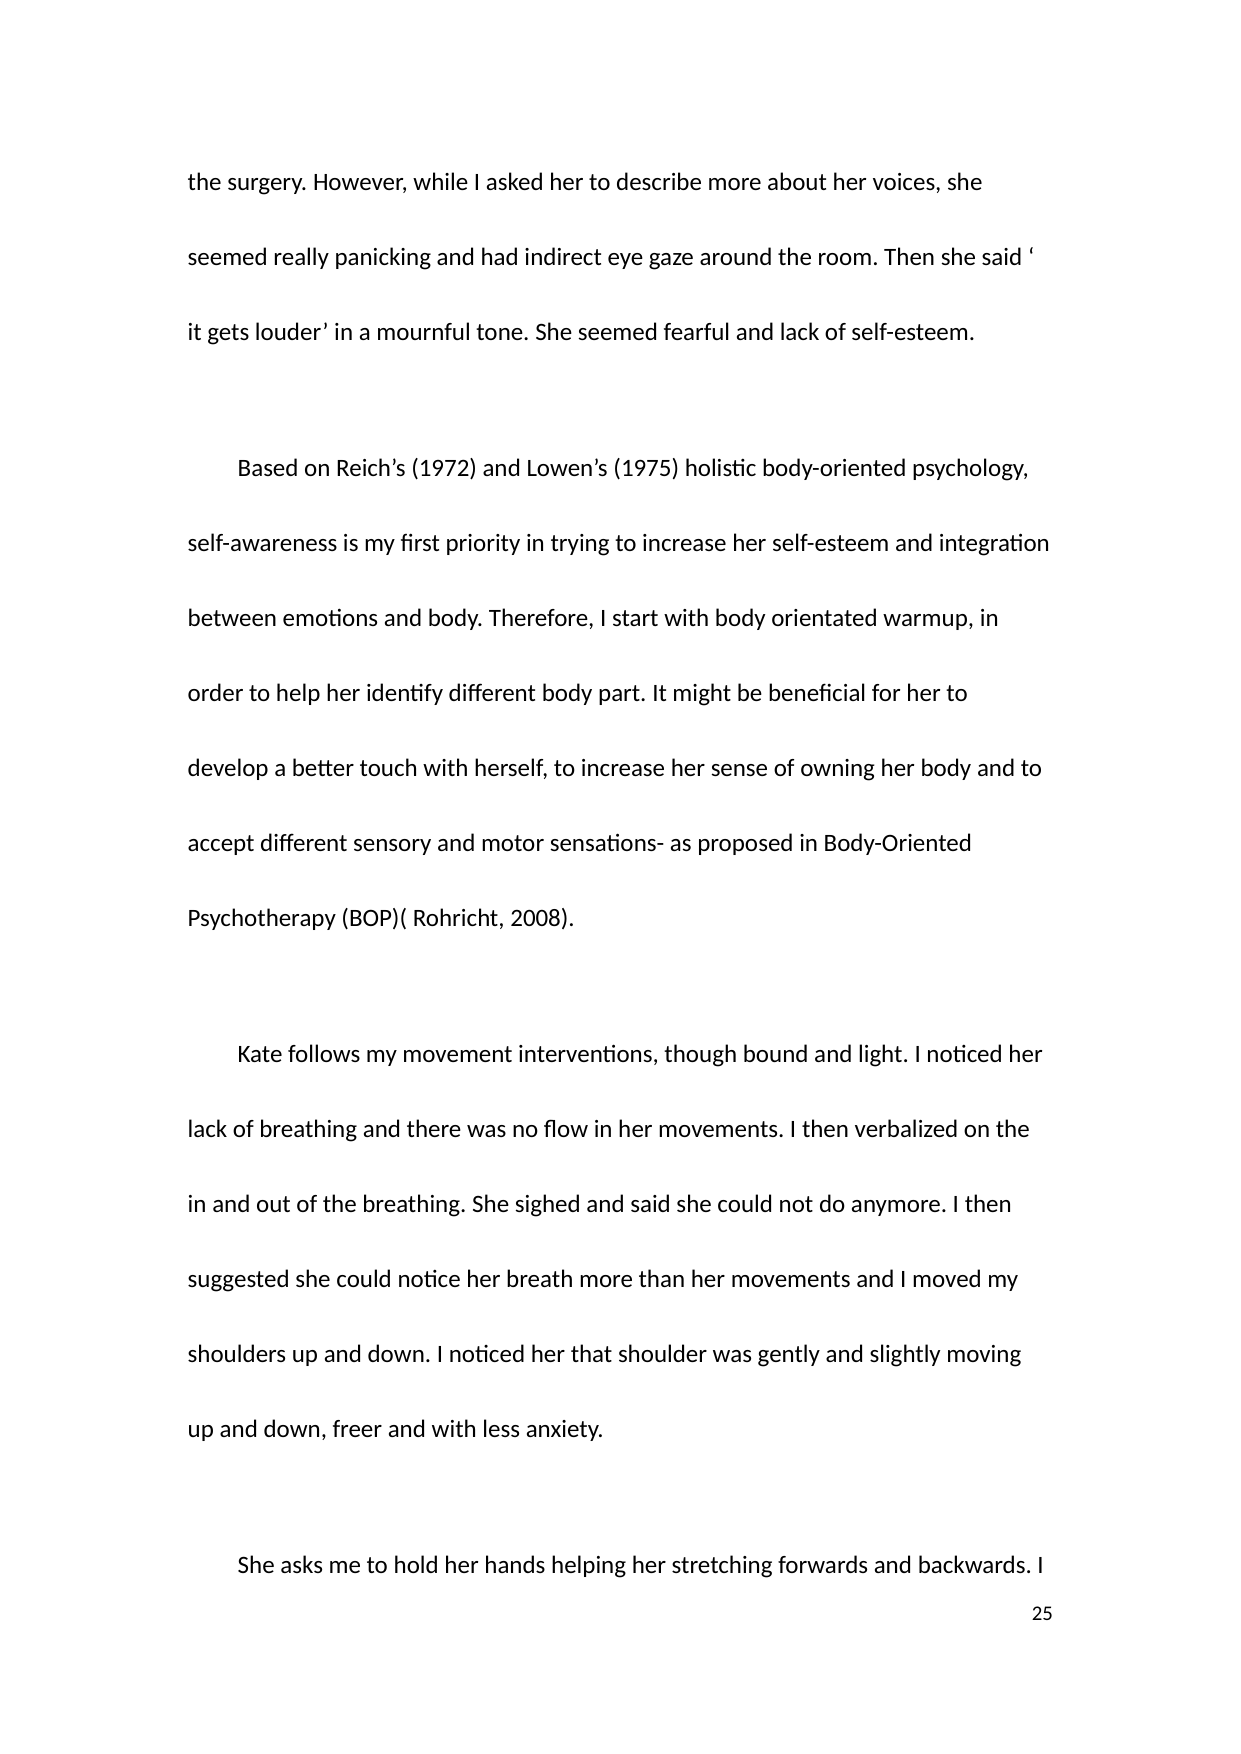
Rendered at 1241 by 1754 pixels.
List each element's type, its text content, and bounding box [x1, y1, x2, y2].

text Based on Reich’s (1972) and Lowen’s (1975) holistic body-oriented psychology, self-awareness is my first priority in trying to increase her self-esteem and integration between emotions and body. Therefore, I start with body orientated warmup, in order to help her identify different body part. It might be beneficial for her to develop a better touch with herself, to increase her sense of owning her body and to accept different sensory and motor sensations- as proposed in Body-Oriented Psychotherapy (BOP)( Rohricht, 2008). [187, 448, 1053, 936]
text Kate follows my movement interventions, though bound and light. I noticed her lack of breathing and there was no flow in her movements. I then verbalized on the in and out of the breathing. She sighed and said she could not do anymore. I then suggested she could notice her breath more than her movements and I moved my shoulders up and down. I noticed her that shoulder was gently and slightly moving up and down, freer and with less anxiety. [187, 1034, 1053, 1447]
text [187, 1546, 1053, 1583]
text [187, 162, 1053, 350]
